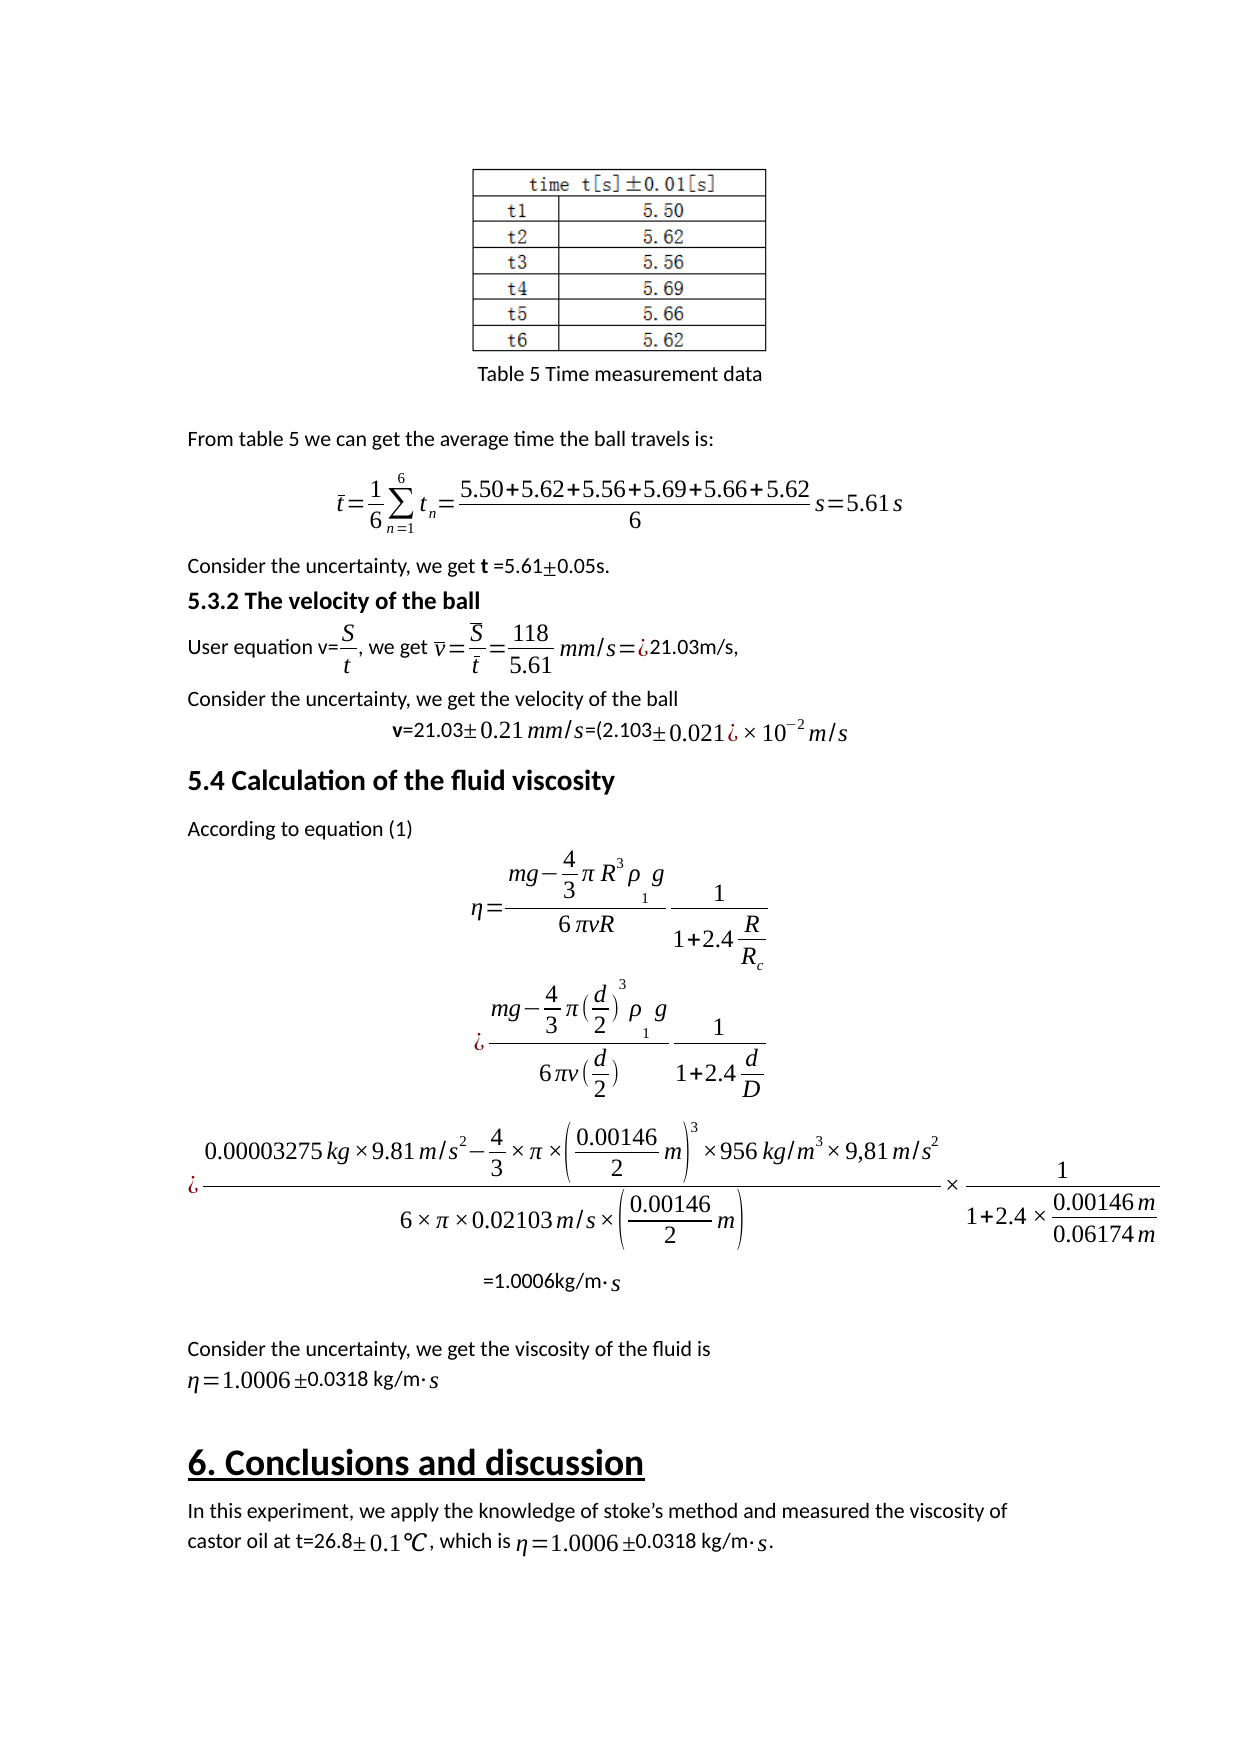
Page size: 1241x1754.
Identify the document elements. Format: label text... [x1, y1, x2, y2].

text 6. Conclusions and discussion [187, 1429, 1053, 1494]
text 0.0318 kg/m [187, 1364, 1053, 1397]
text According to equation (1) [187, 812, 1053, 844]
text From table 5 we can get the average time the ball travels is: [187, 422, 1053, 454]
text 5.3.2 The velocity of the ball [187, 584, 1053, 617]
text Consider the uncertainty, we get the velocity of the ball [187, 682, 1053, 714]
text User equation v=, we get 21.03m/s, [187, 617, 1053, 682]
text =1.0006kg/m [187, 1267, 1053, 1299]
text Consider the uncertainty, we get t =5.610.05s. [187, 552, 1053, 584]
text 5.4 Calculation of the fluid viscosity [187, 747, 1053, 812]
text v=21.03=(2.103 [187, 714, 1053, 747]
text In this experiment, we apply the knowledge of stoke’s method and measured the viscosity of castor oil at t=26.8, which is 0.0318 kg/m. [187, 1494, 1053, 1559]
text Consider the uncertainty, we get the viscosity of the fluid is [187, 1332, 1053, 1364]
text Table 5 Time measurement data [187, 357, 1053, 389]
picture [468, 162, 772, 357]
